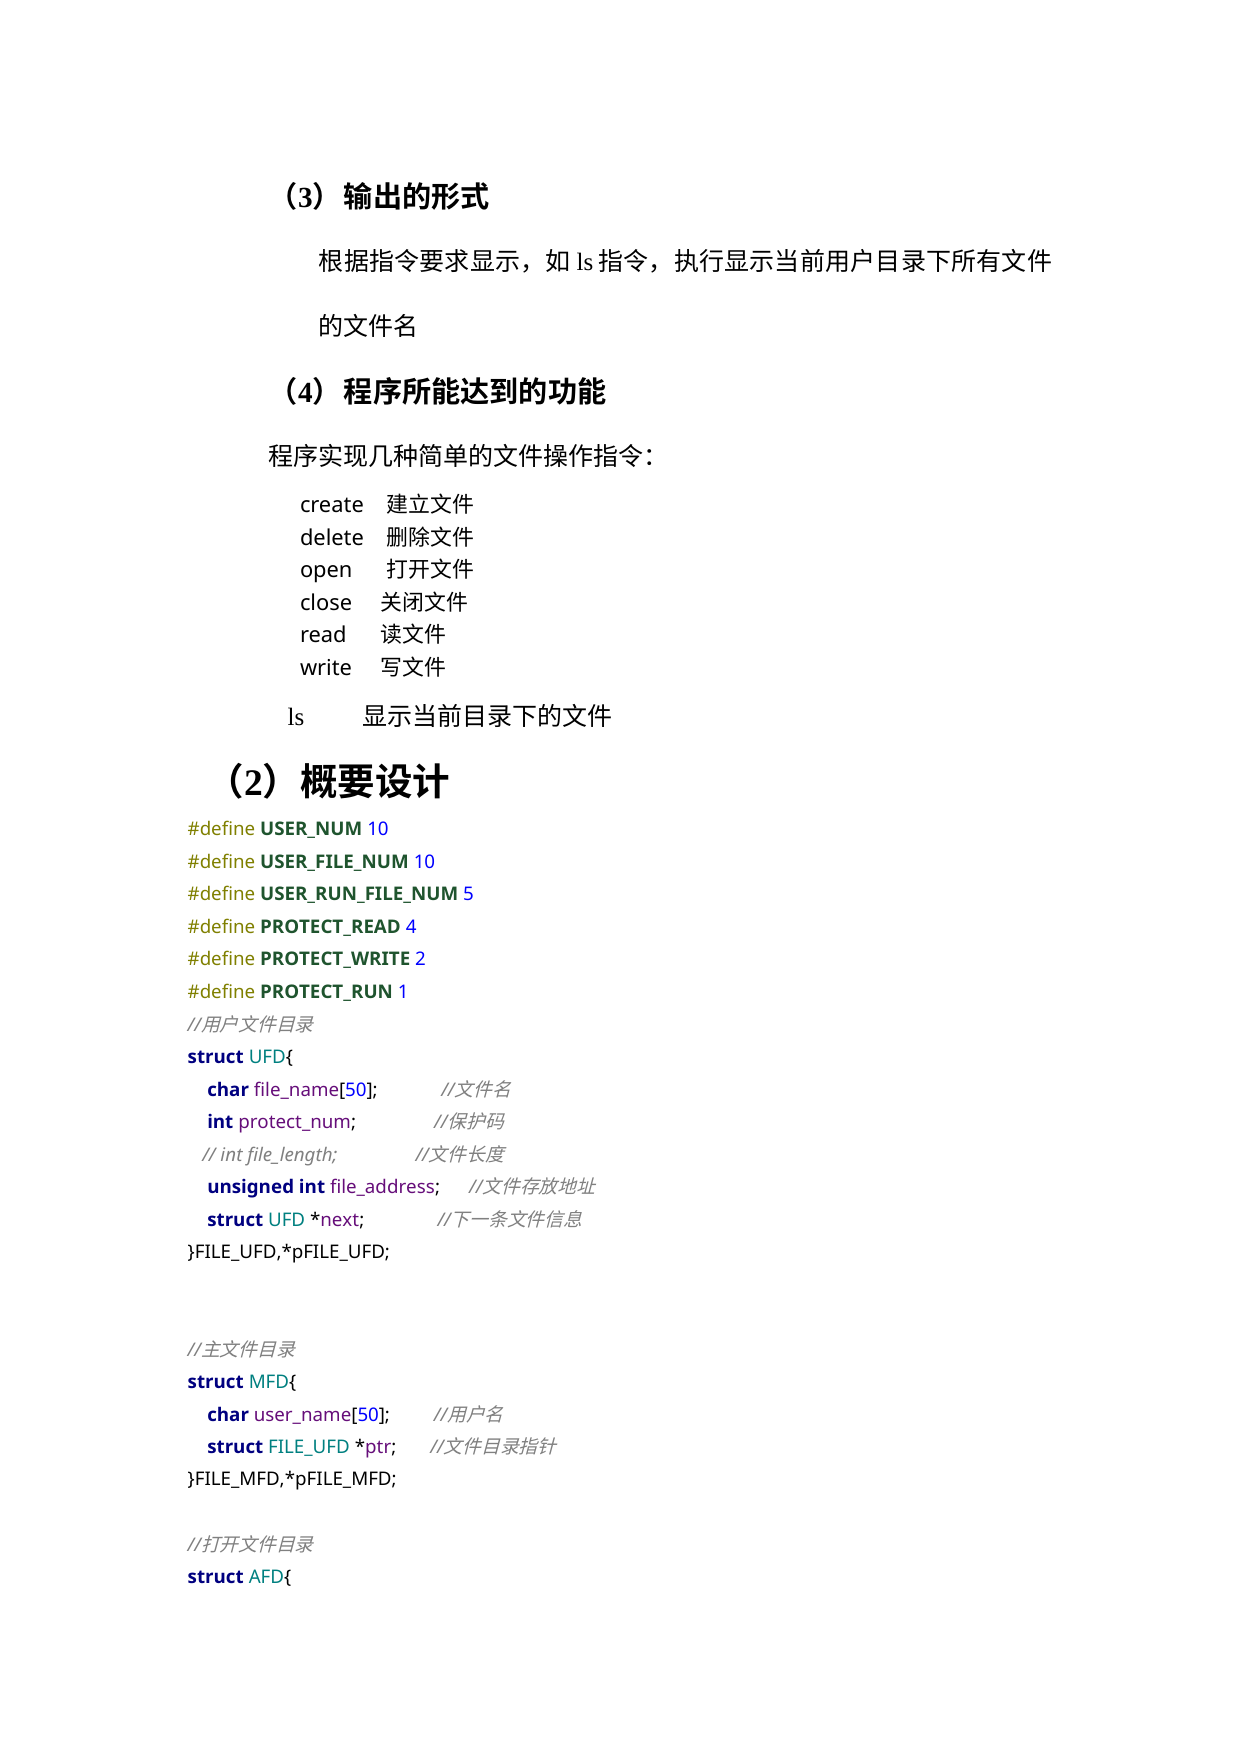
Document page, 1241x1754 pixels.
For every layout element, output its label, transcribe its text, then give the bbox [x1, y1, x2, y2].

text create 建立文件 [300, 487, 1053, 519]
text 根据指令要求显示，如ls指令，执行显示当前用户目录下所有文件的文件名 [319, 227, 1053, 357]
list 输出的形式 [269, 162, 1053, 227]
text close 关闭文件 [300, 584, 1053, 617]
text open 打开文件 [300, 552, 1053, 584]
text ls 显示当前目录下的文件 [187, 682, 1053, 747]
text （2）概要设计 [187, 747, 1053, 812]
text delete 删除文件 [300, 519, 1053, 552]
text read 读文件 [300, 617, 1053, 649]
text write 写文件 [300, 649, 1053, 682]
list 程序所能达到的功能 [269, 357, 1053, 422]
text 程序实现几种简单的文件操作指令： [269, 422, 1053, 487]
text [187, 812, 1053, 1592]
